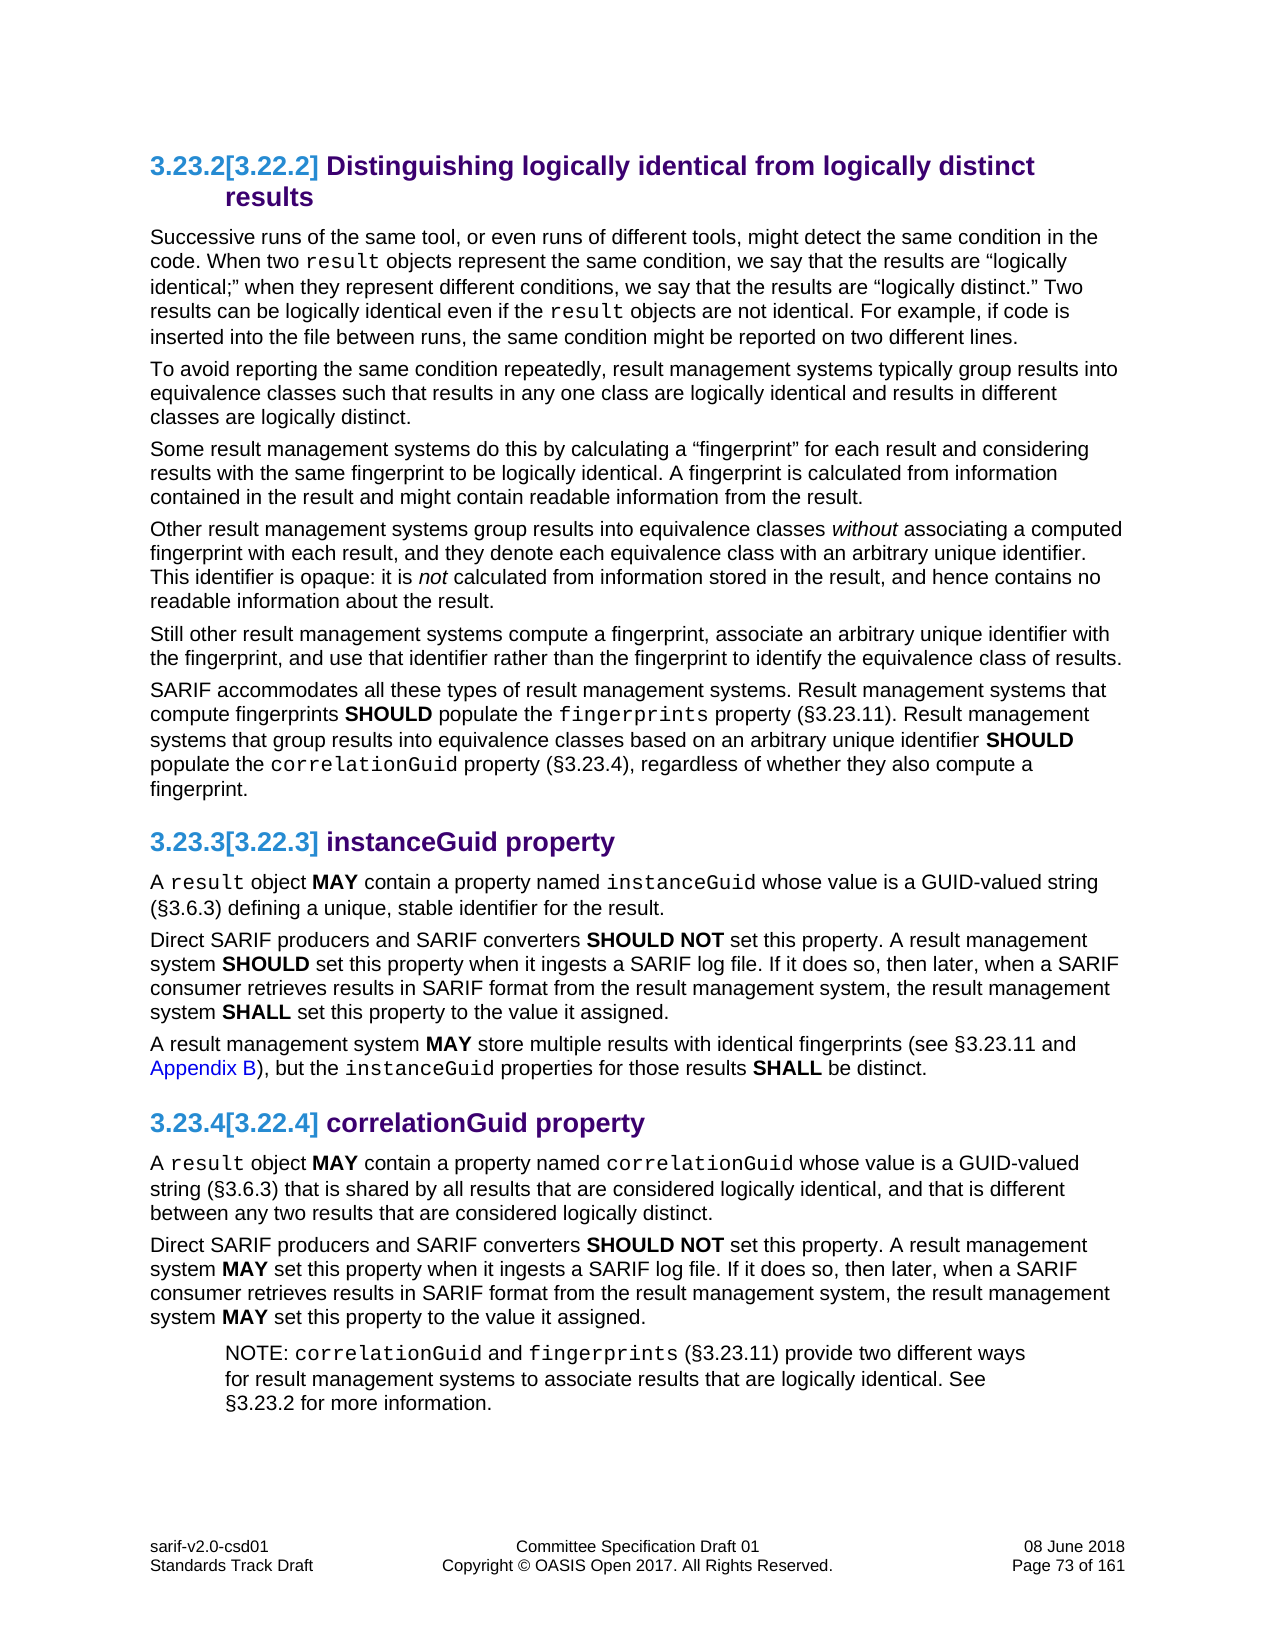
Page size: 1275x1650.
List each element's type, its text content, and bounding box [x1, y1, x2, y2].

subtitle instanceGuid property [150, 826, 1125, 857]
text A result management system MAY store multiple results with identical fingerprints (see §3.19.12 and Appendix B), but the instanceGuid properties for those results SHALL be distinct. [150, 1032, 1125, 1082]
text Some result management systems do this by calculating a “fingerprint” for each result and considering results with the same fingerprint to be logically identical. A fingerprint is calculated from information contained in the result and might contain readable information from the result. [150, 437, 1125, 509]
subtitle correlationGuid property [150, 1107, 1125, 1138]
text NOTE: correlationGuid and fingerprints (§3.19.12) provide two different ways for result management systems to associate results that are logically identical. See §3.19.3 for more information. [225, 1341, 1050, 1415]
text Still other result management systems compute a fingerprint, associate an arbitrary unique identifier with the fingerprint, and use that identifier rather than the fingerprint to identify the equivalence class of results. [150, 621, 1125, 669]
text To avoid reporting the same condition repeatedly, result management systems typically group results into equivalence classes such that results in any one class are logically identical and results in different classes are logically distinct. [150, 357, 1125, 429]
text Successive runs of the same tool, or even runs of different tools, might detect the same condition in the code. When two result objects represent the same condition, we say that the results are “logically identical;” when they represent different conditions, we say that the results are “logically distinct.” Two results can be logically identical even if the result objects are not identical. For example, if code is inserted into the file between runs, the same condition might be reported on two different lines. [150, 225, 1125, 348]
subtitle Distinguishing logically identical from logically distinct results [150, 150, 1125, 212]
text Other result management systems group results into equivalence classes without associating a computed fingerprint with each result, and they denote each equivalence class with an arbitrary unique identifier. This identifier is opaque: it is not calculated from information stored in the result, and hence contains no readable information about the result. [150, 517, 1125, 613]
text A result object MAY contain a property named correlationGuid whose value is a GUID-valued string (§3.4.3) that is shared by all results that are considered logically identical, and that is different between any two results that are considered logically distinct. [150, 1151, 1125, 1224]
text Direct SARIF producers and SARIF converters SHOULD NOT set this property. A result management system MAY set this property when it ingests a SARIF log file. If it does so, then later, when a SARIF consumer retrieves results in SARIF format from the result management system, the result management system MAY set this property to the value it assigned. [150, 1233, 1125, 1329]
text A result object MAY contain a property named instanceGuid whose value is a GUID-valued string (§3.4.3) defining a unique, stable identifier for the result. [150, 870, 1125, 920]
text SARIF accommodates all these types of result management systems. Result management systems that compute fingerprints SHOULD populate the fingerprints property (§3.19.12). Result management systems that group results into equivalence classes based on an arbitrary unique identifier SHOULD populate the correlationGuid property (§3.19.5), regardless of whether they also compute a fingerprint. [150, 678, 1125, 801]
text Direct SARIF producers and SARIF converters SHOULD NOT set this property. A result management system SHOULD set this property when it ingests a SARIF log file. If it does so, then later, when a SARIF consumer retrieves results in SARIF format from the result management system, the result management system SHALL set this property to the value it assigned. [150, 928, 1125, 1024]
